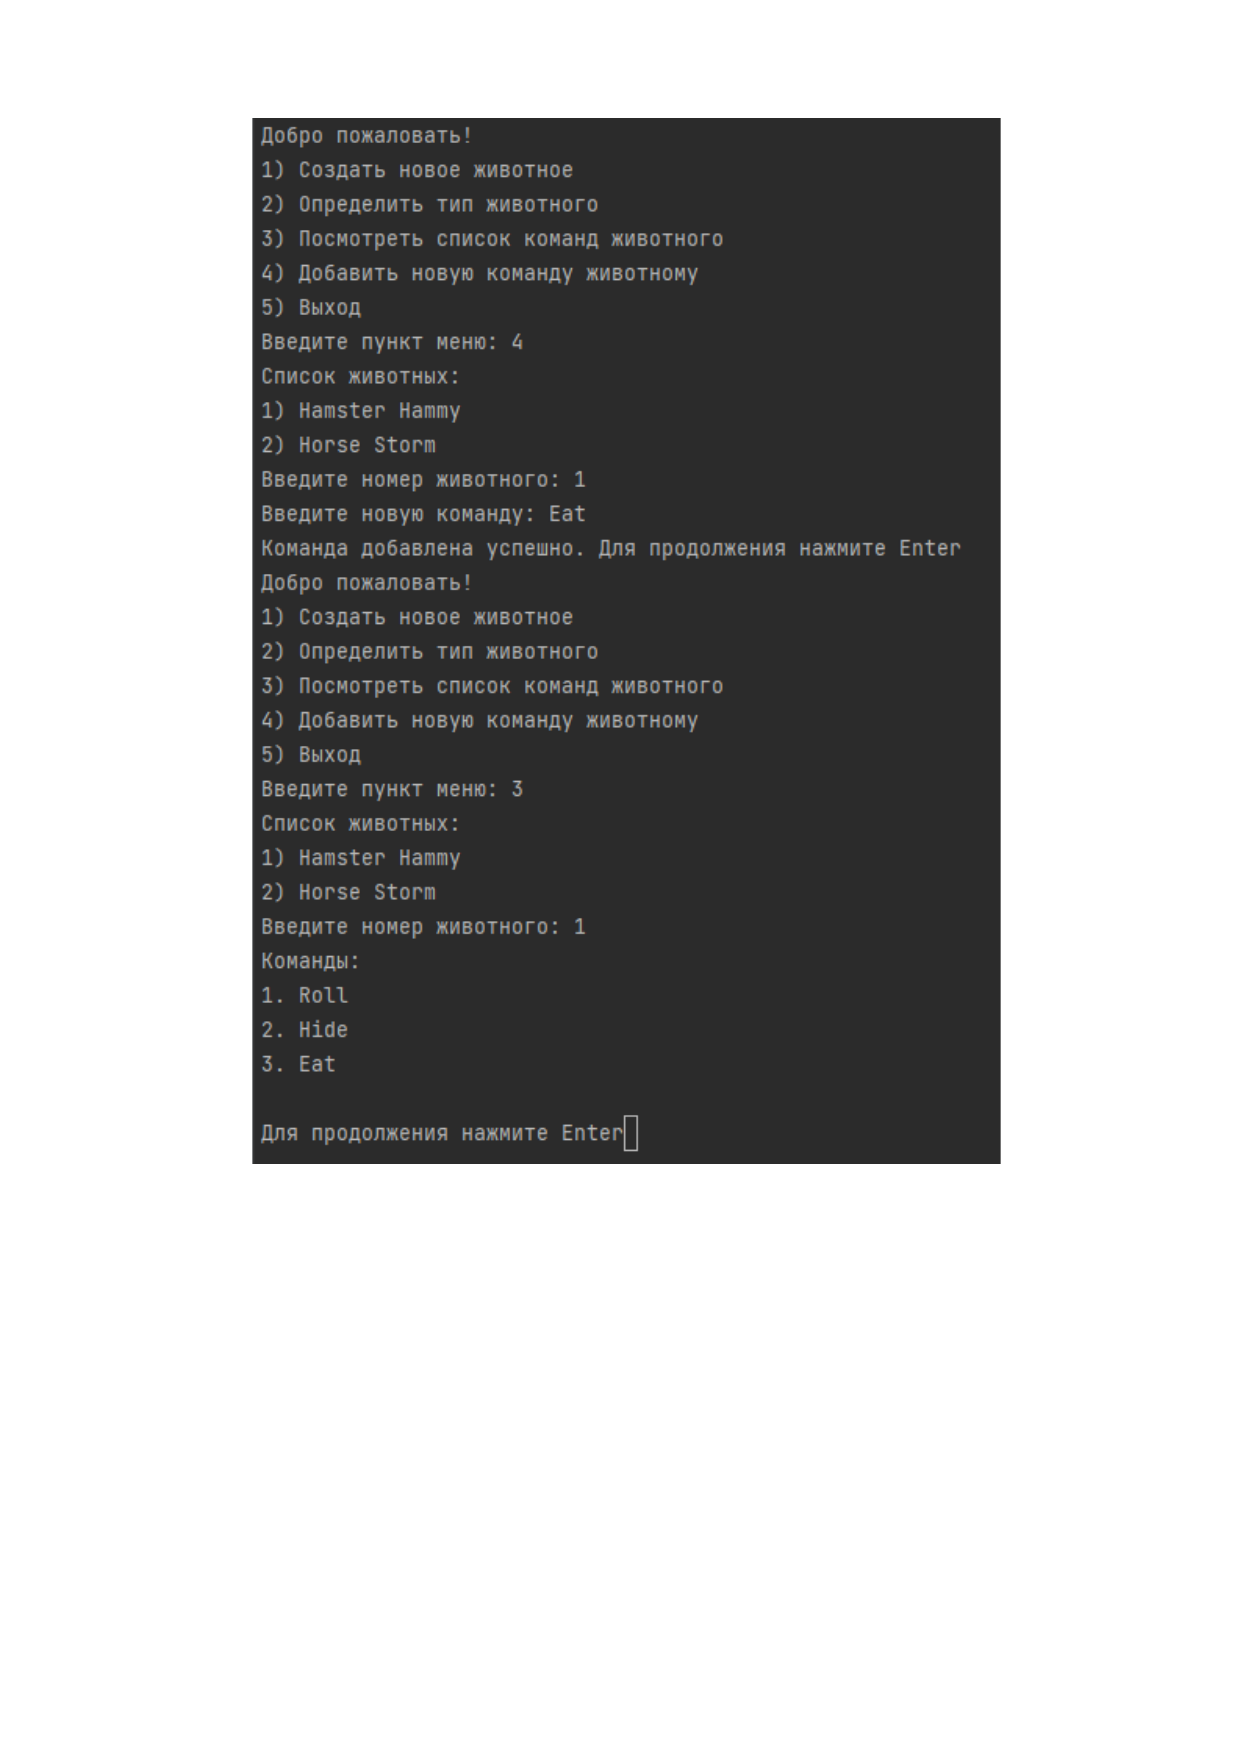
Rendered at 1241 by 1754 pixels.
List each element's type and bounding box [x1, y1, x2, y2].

picture [252, 118, 1001, 1164]
